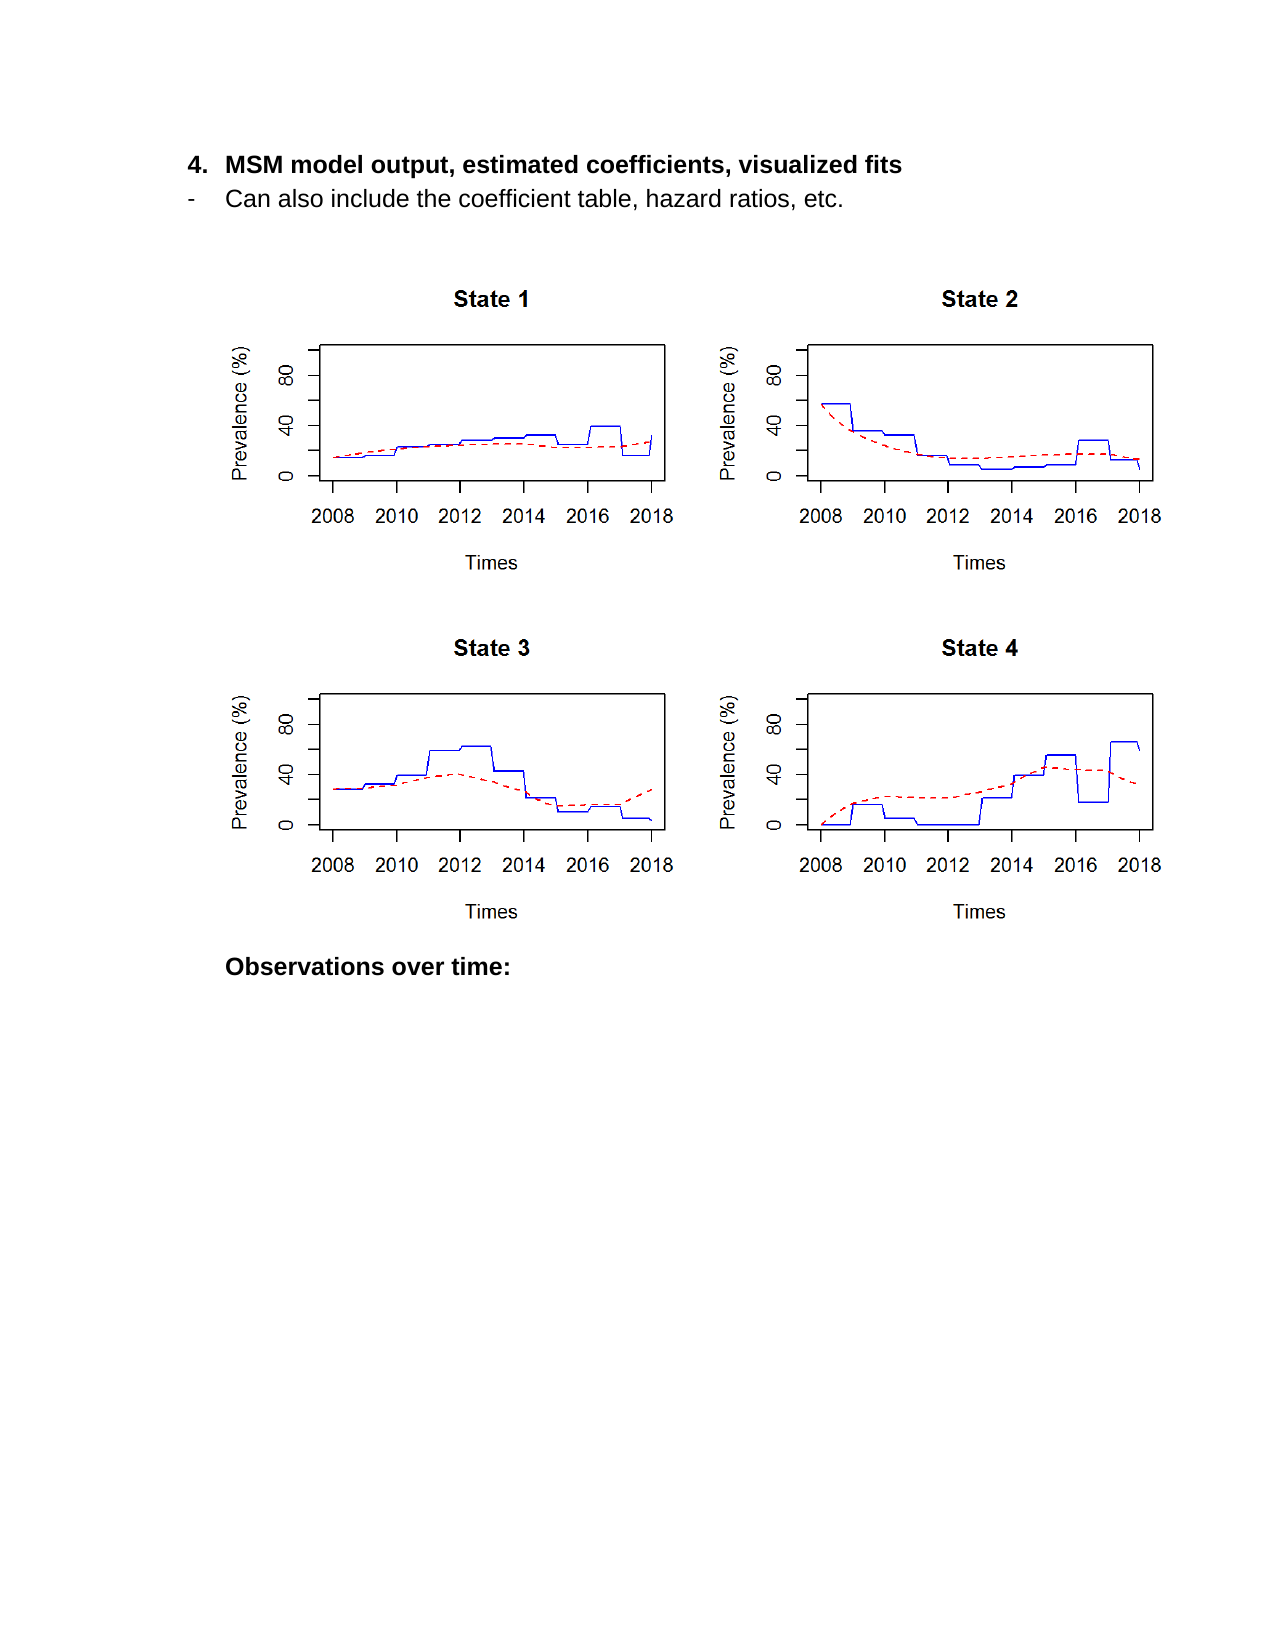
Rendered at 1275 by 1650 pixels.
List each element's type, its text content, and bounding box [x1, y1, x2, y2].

list Can also include the coefficient table, hazard ratios, etc. [187, 183, 1125, 213]
list Observations over time: [225, 952, 1125, 980]
list MSM model output, estimated coefficients, visualized fits [187, 150, 1125, 179]
picture [225, 251, 1200, 948]
